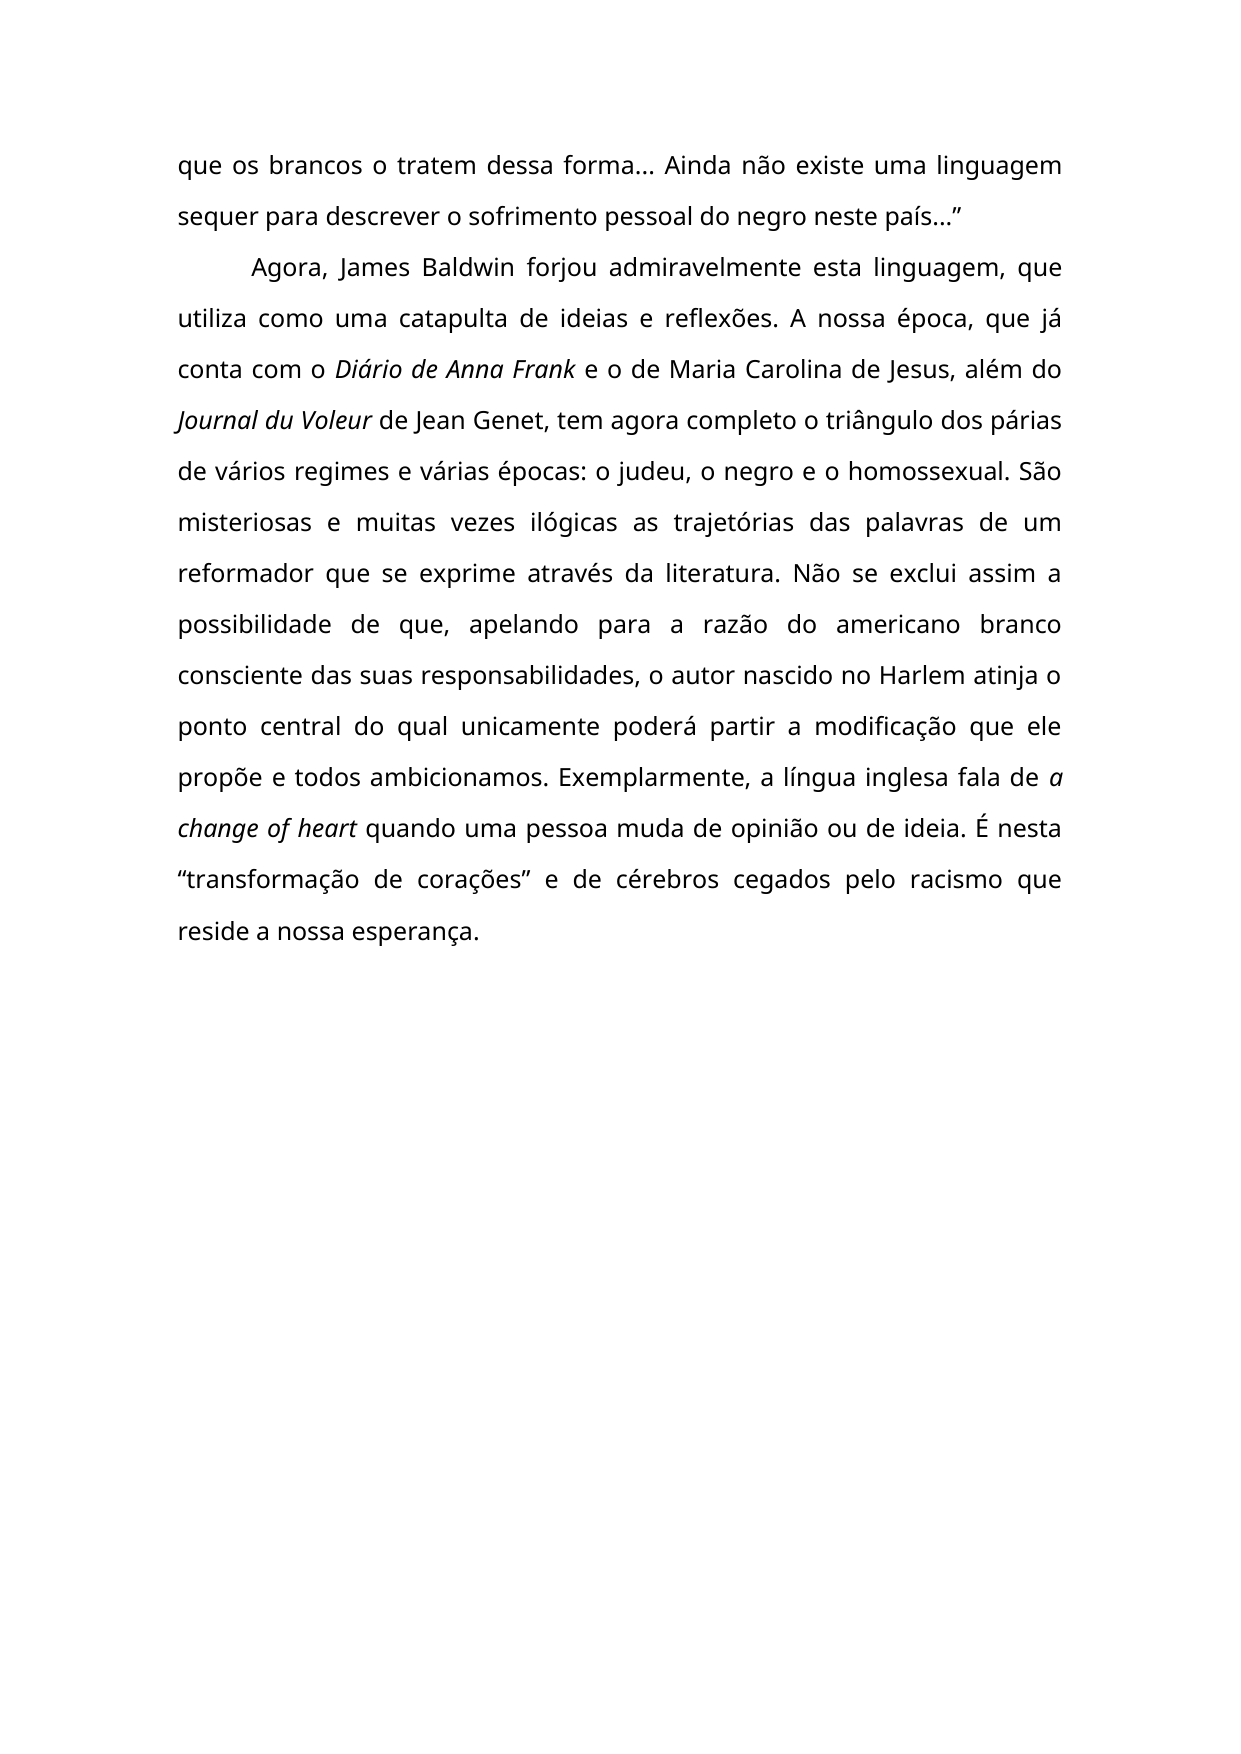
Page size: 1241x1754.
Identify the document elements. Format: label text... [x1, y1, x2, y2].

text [177, 148, 1063, 233]
text Agora, James Baldwin forjou admiravelmente esta linguagem, que utiliza como uma catapulta de ideias e reflexões. A nossa época, que já conta com o Diário de Anna Frank e o de Maria Carolina de Jesus, além do Journal du Voleur de Jean Genet, tem agora completo o triângulo dos párias de vários regimes e várias épocas: o judeu, o negro e o homossexual. São misteriosas e muitas vezes ilógicas as trajetórias das palavras de um reformador que se exprime através da literatura. Não se exclui assim a possibilidade de que, apelando para a razão do americano branco consciente das suas responsabilidades, o autor nascido no Harlem atinja o ponto central do qual unicamente poderá partir a modificação que ele propõe e todos ambicionamos. Exemplarmente, a língua inglesa fala de a change of heart quando uma pessoa muda de opinião ou de ideia. É nesta “transformação de corações” e de cérebros cegados pelo racismo que reside a nossa esperança. [177, 250, 1063, 947]
